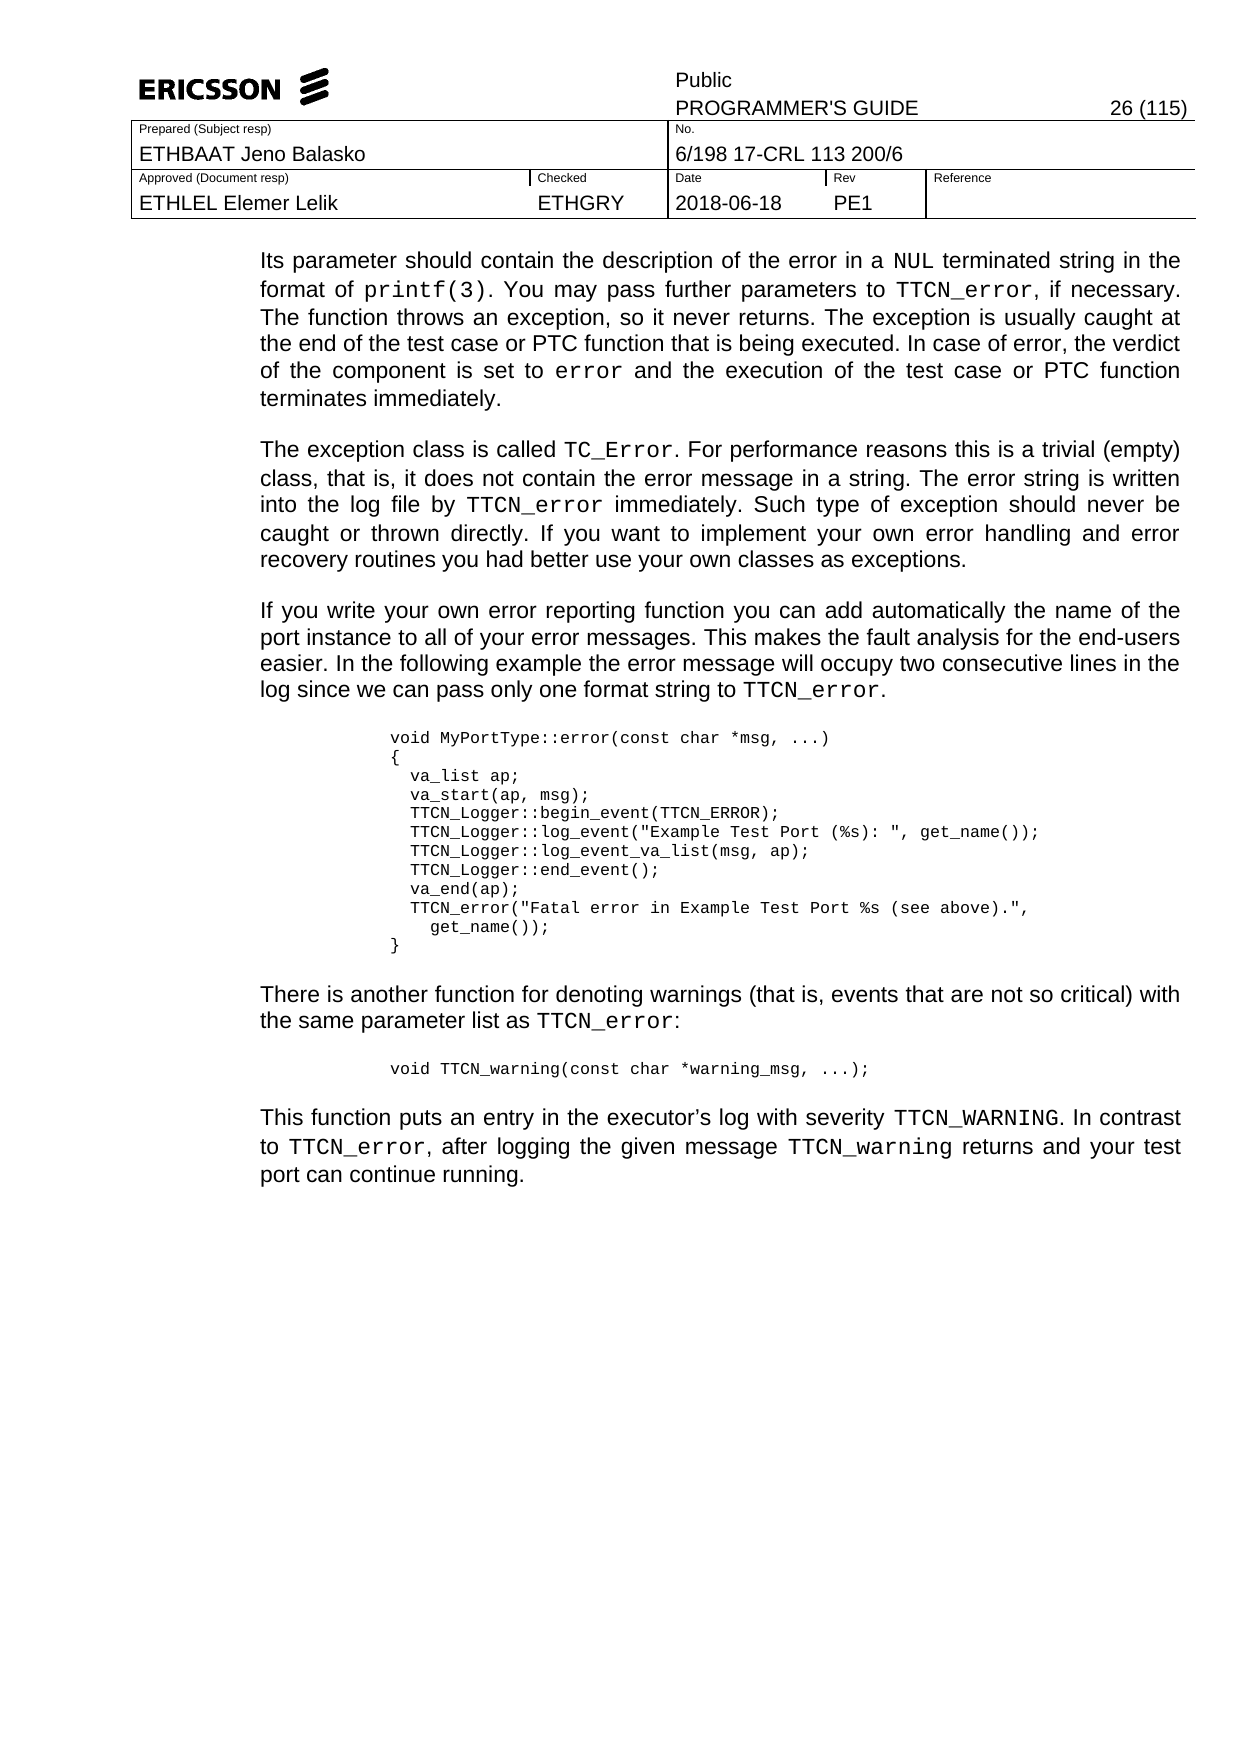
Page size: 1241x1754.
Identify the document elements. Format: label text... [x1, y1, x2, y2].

text TTCN_error("Fatal error in %s (see above).", [390, 899, 1181, 918]
text void TTCN_warning(const char *warning_msg, ...); [390, 1061, 1181, 1079]
text If you write your own error reporting function you can add automatically the name of the port instance to all of your error messages. This makes the fault analysis for the end-users easier. In the following example the error message will occupy two consecutive lines in the log since we can pass only one format string to TTCN_error. [260, 597, 1181, 704]
text get_name()); [390, 918, 1181, 937]
text TTCN_Logger::begin_event(TTCN_ERROR); [390, 805, 1181, 824]
text va_start(ap, msg); [390, 786, 1181, 805]
text { [390, 748, 1181, 767]
picture [138, 67, 329, 106]
text There is another function for denoting warnings (that is, events that are not so critical) with the same parameter list as TTCN_error: [260, 981, 1181, 1036]
text TTCN_Logger::log_event_va_list(msg, ap); [390, 843, 1181, 862]
text TTCN_Logger::log_event(" (%s): ", get_name()); [390, 824, 1181, 843]
text Its parameter should contain the description of the error in a NUL terminated string in the format of printf(3). You may pass further parameters to TTCN_error, if necessary. The function throws an exception, so it never returns. The exception is usually caught at the end of the test case or PTC function that is being executed. In case of error, the verdict of the component is set to error and the execution of the test case or PTC function terminates immediately. [260, 247, 1181, 411]
text TTCN_Logger::end_event(); [390, 862, 1181, 880]
text void MyPortType::error(const char *msg, ...) [390, 729, 1181, 748]
text The exception class is called TC_Error. For performance reasons this is a trivial (empty) class, that is, it does not contain the error message in a string. The error string is written into the log file by TTCN_error immediately. Such type of exception should never be caught or thrown directly. If you want to implement your own error handling and error recovery routines you had better use your own classes as exceptions. [260, 436, 1181, 572]
text va_end(ap); [390, 880, 1181, 899]
text This function puts an entry in the executor’s log with severity TTCN_WARNING. In contrast to TTCN_error, after logging the given message TTCN_warning returns and your test port can continue running. [260, 1104, 1181, 1187]
text va_list ap; [390, 767, 1181, 786]
text } [390, 937, 1181, 956]
